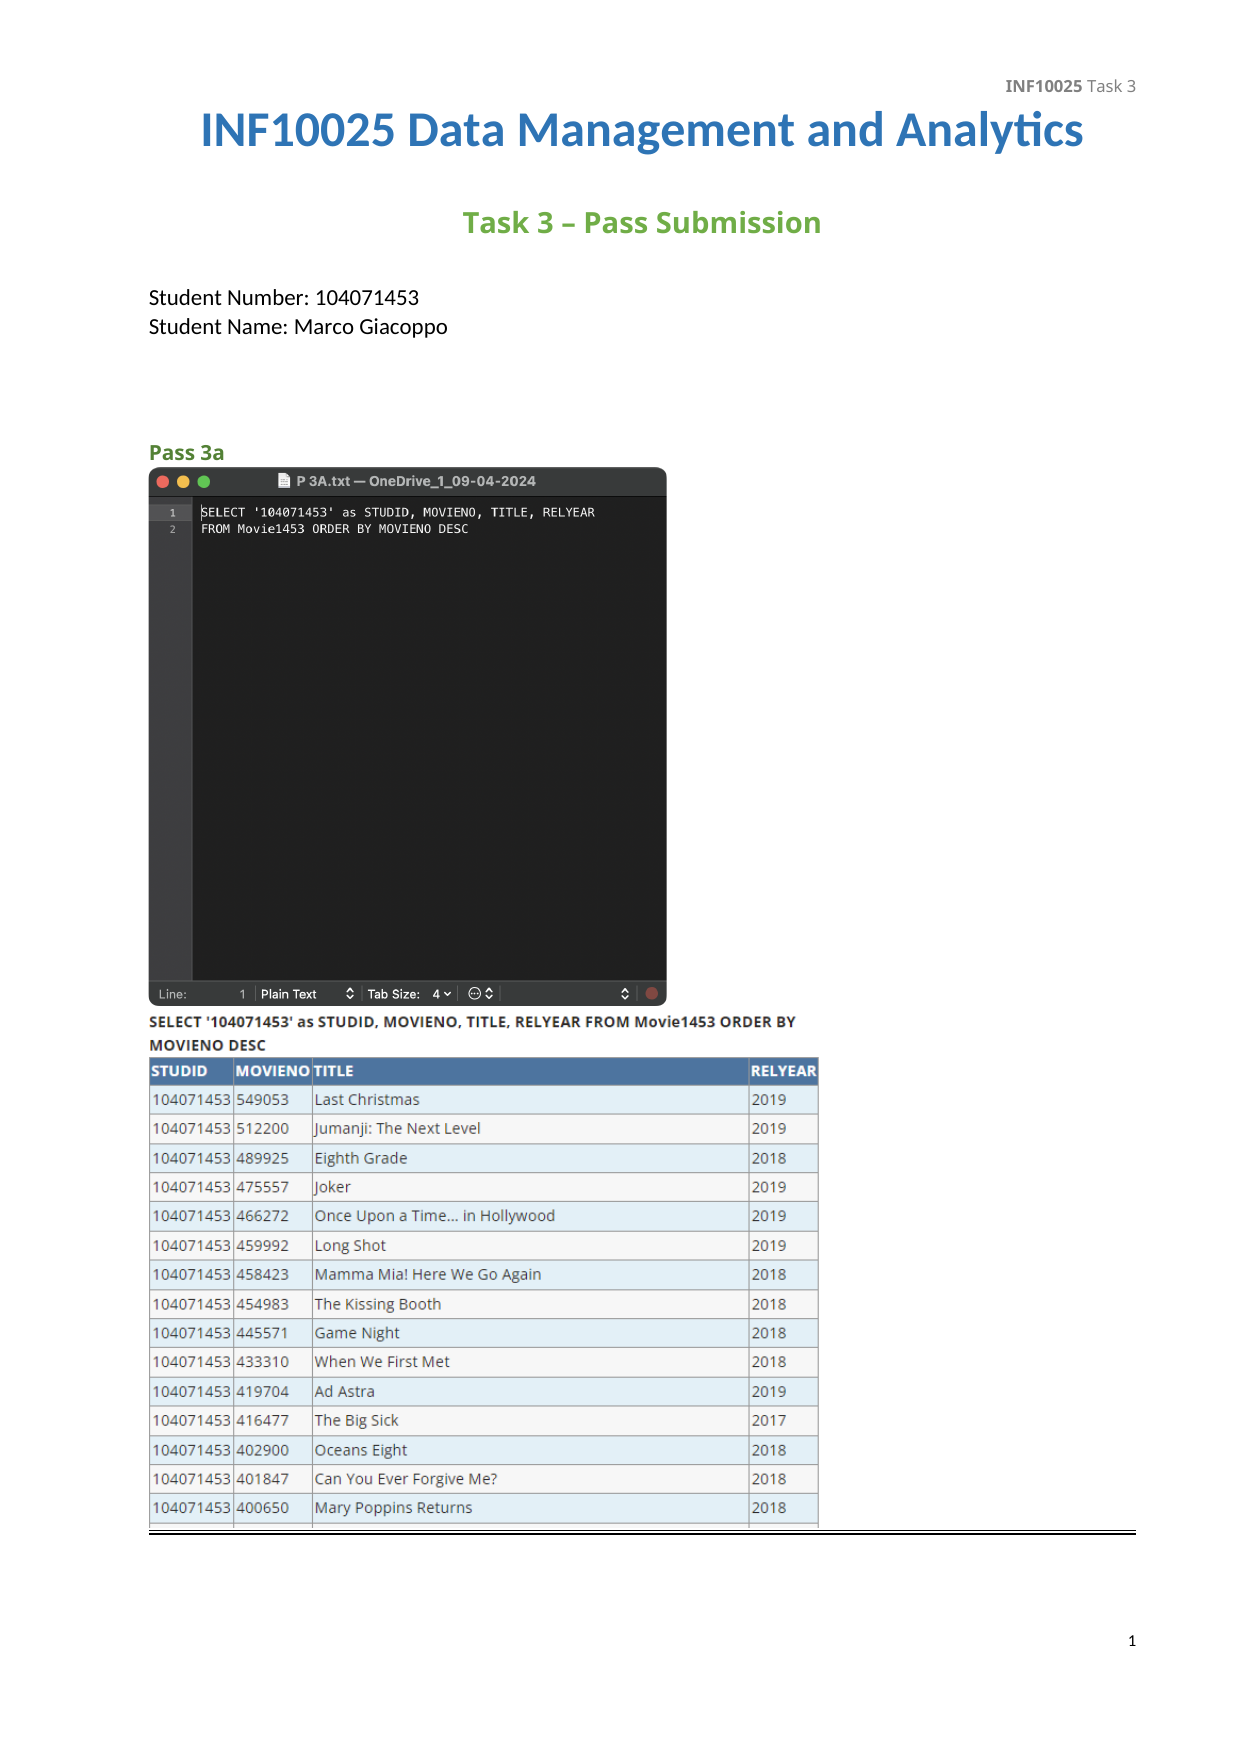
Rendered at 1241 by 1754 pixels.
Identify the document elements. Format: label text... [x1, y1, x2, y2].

subtitle Task 3 – Pass Submission [148, 202, 1136, 242]
subtitle Pass 3a [148, 438, 1136, 467]
picture [148, 467, 667, 1006]
picture [148, 1007, 822, 1528]
text INF10025 Data Management and Analytics [148, 98, 1136, 159]
text Student Number: 104071453 Student Name: Marco Giacoppo [148, 283, 1136, 340]
